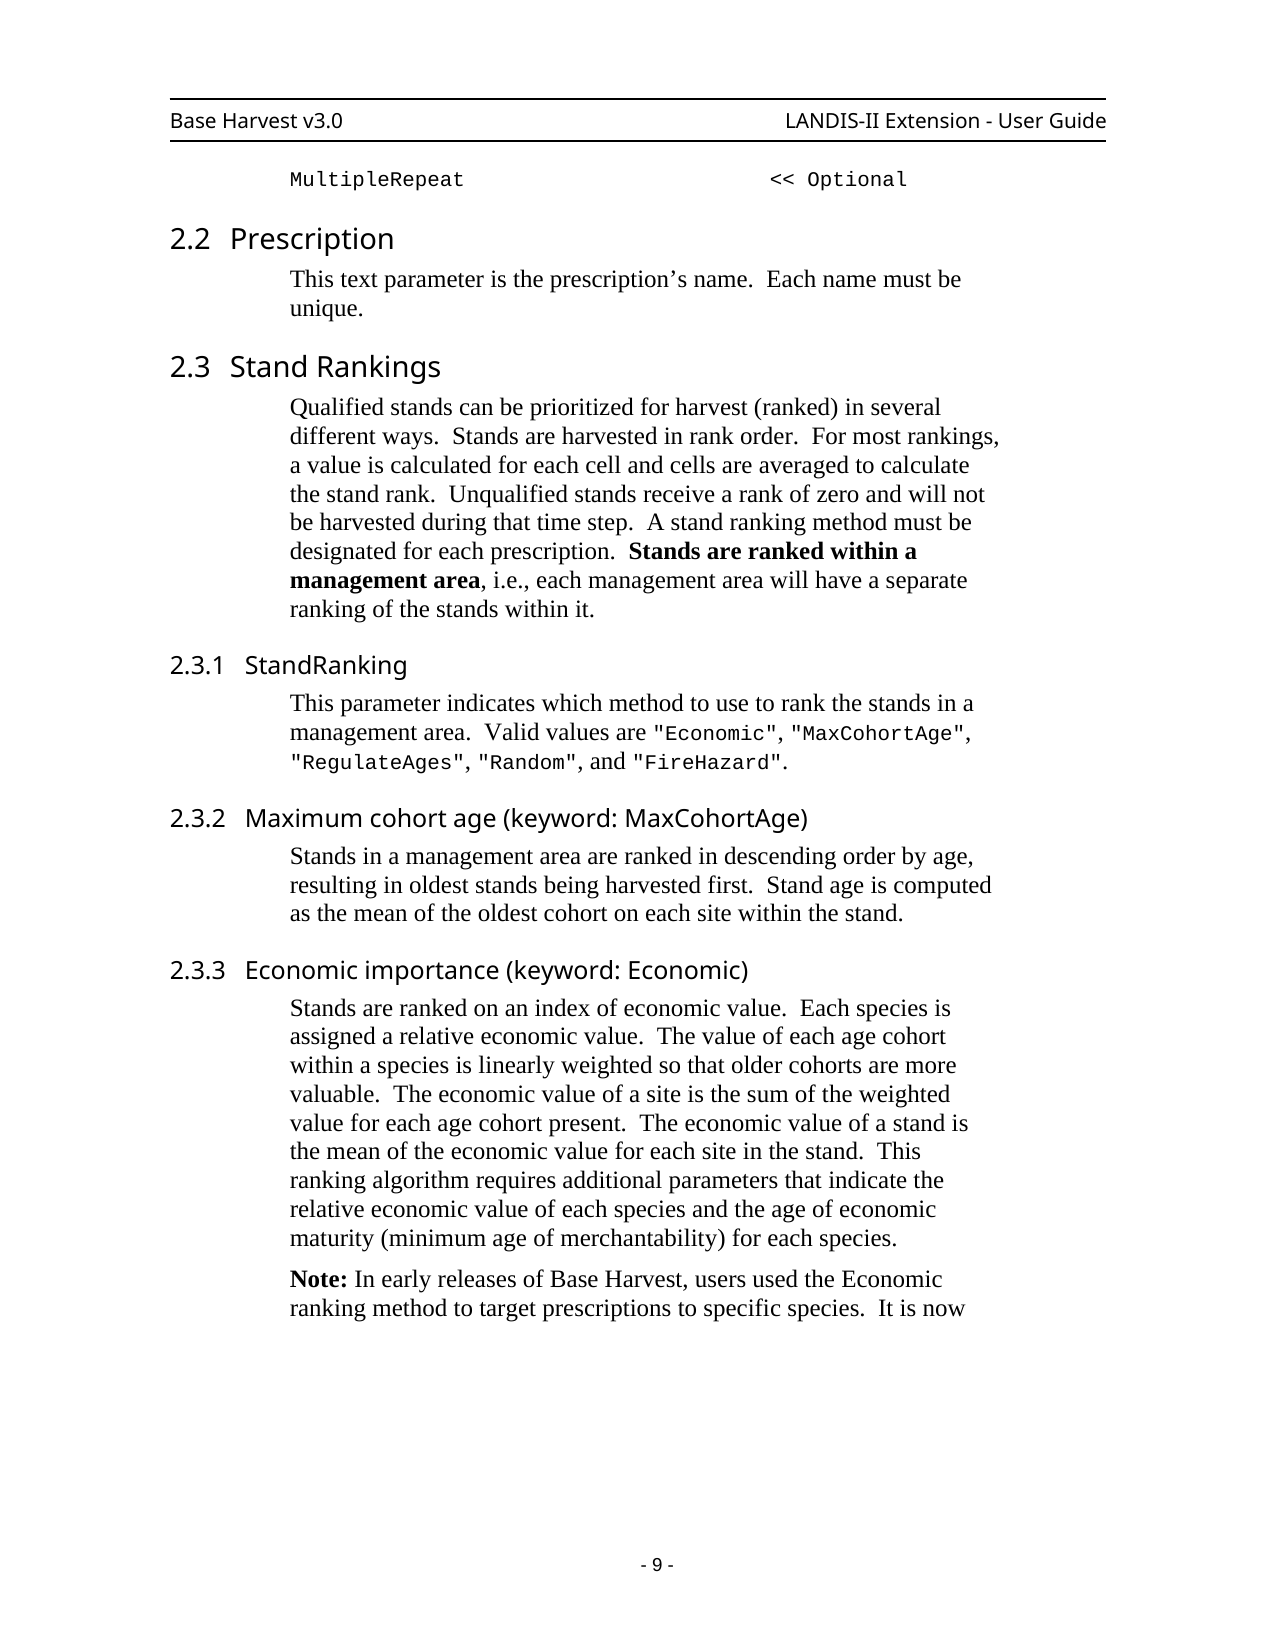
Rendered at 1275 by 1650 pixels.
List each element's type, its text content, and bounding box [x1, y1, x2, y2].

text Stands are ranked on an index of economic value. Each species is assigned a relative economic value. The value of each age cohort within a species is linearly weighted so that older cohorts are more valuable. The economic value of a site is the sum of the weighted value for each age cohort present. The economic value of a stand is the mean of the economic value for each site in the stand. This ranking algorithm requires additional parameters that indicate the relative economic value of each species and the age of economic maturity (minimum age of merchantability) for each species. [289, 993, 1001, 1251]
text MultipleRepeat << Optional [289, 169, 1001, 193]
text Stands in a management area are ranked in descending order by age, resulting in oldest stands being harvested first. Stand age is computed as the mean of the oldest cohort on each site within the stand. [289, 841, 1001, 927]
subtitle StandRanking [169, 647, 1106, 682]
subtitle Stand Rankings [169, 347, 1106, 386]
subtitle Maximum cohort age (keyword: MaxCohortAge) [169, 801, 1106, 835]
subtitle Economic importance (keyword: Economic) [169, 952, 1106, 986]
text Qualified stands can be prioritized for harvest (ranked) in several different ways. Stands are harvested in rank order. For most rankings, a value is calculated for each cell and cells are averaged to calculate the stand rank. Unqualified stands receive a rank of zero and will not be harvested during that time step. A stand ranking method must be designated for each prescription. Stands are ranked within a management area, i.e., each management area will have a separate ranking of the stands within it. [289, 392, 1001, 622]
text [289, 1264, 1001, 1321]
subtitle Prescription [169, 218, 1106, 258]
text This text parameter is the prescription’s name. Each name must be unique. [289, 264, 1001, 322]
text This parameter indicates which method to use to rank the stands in a management area. Valid values are "Economic", "MaxCohortAge", "RegulateAges", "Random", and "FireHazard". [289, 688, 1001, 776]
